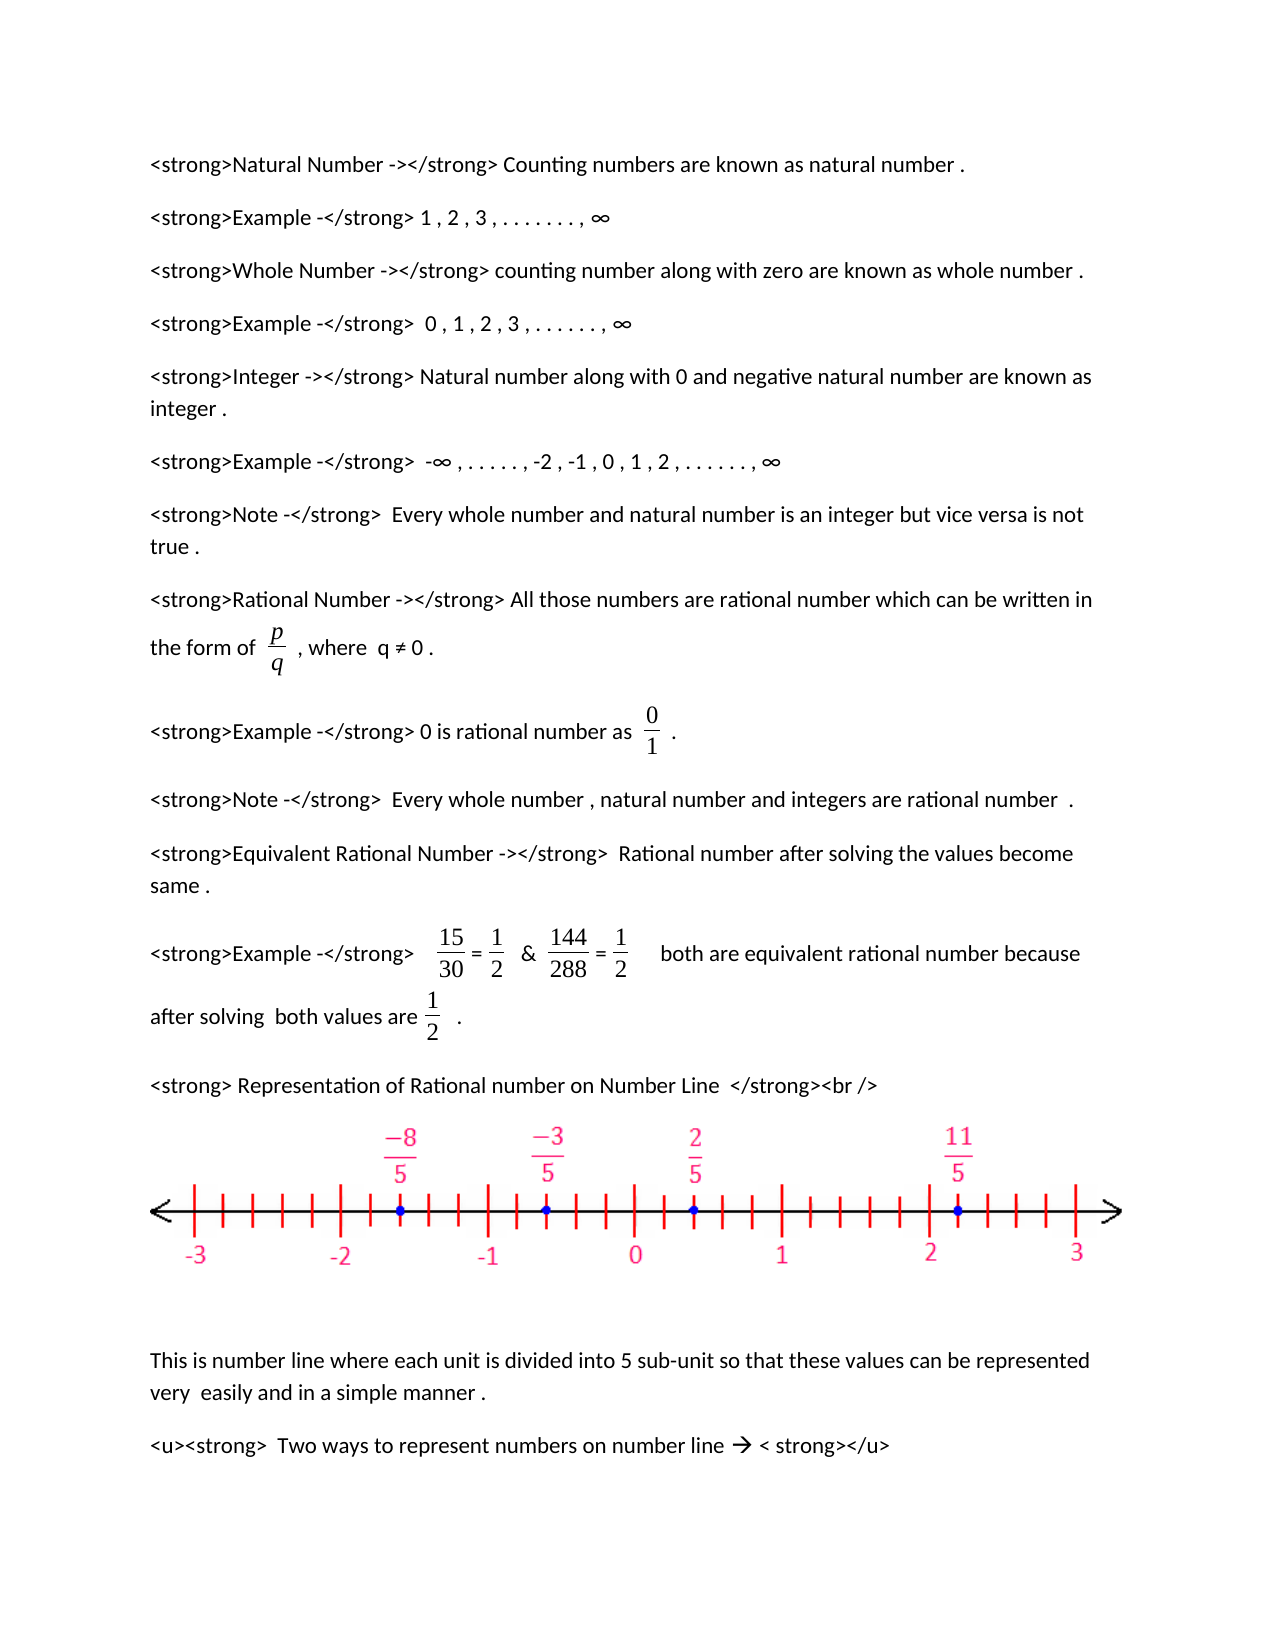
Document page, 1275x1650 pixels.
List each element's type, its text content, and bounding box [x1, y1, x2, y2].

text <strong>Note -</strong> Every whole number , natural number and integers are rational number . [150, 786, 1125, 814]
text <strong>Example -</strong> -∞ , . . . . . , -2 , -1 , 0 , 1 , 2 , . . . . . . , ∞ [150, 447, 1125, 475]
text <strong>Example -</strong> = & = both are equivalent rational number because after solving both values are . [150, 924, 1125, 1046]
text <strong> Representation of Rational number on Number Line </strong><br /> [150, 1071, 1125, 1099]
text <strong>Example -</strong> 0 , 1 , 2 , 3 , . . . . . . , ∞ [150, 309, 1125, 337]
text <strong>Rational Number -></strong> All those numbers are rational number which can be written in the form of , where q ≠ 0 . [150, 586, 1125, 677]
text <strong>Note -</strong> Every whole number and natural number is an integer but vice versa is not true . [150, 500, 1125, 561]
picture [150, 1123, 1125, 1269]
text <strong>Natural Number -></strong> Counting numbers are known as natural number . [150, 150, 1125, 178]
text <u><strong> Two ways to represent numbers on number line < strong></u> [150, 1432, 1125, 1459]
text <strong>Example -</strong> 0 is rational number as . [150, 702, 1125, 761]
text <strong>Whole Number -></strong> counting number along with zero are known as whole number . [150, 256, 1125, 284]
text This is number line where each unit is divided into 5 sub-unit so that these values can be represented very easily and in a simple manner . [150, 1346, 1125, 1407]
text <strong>Example -</strong> 1 , 2 , 3 , . . . . . . . , ∞ [150, 203, 1125, 231]
text <strong>Equivalent Rational Number -></strong> Rational number after solving the values become same . [150, 839, 1125, 899]
text <strong>Integer -></strong> Natural number along with 0 and negative natural number are known as integer . [150, 362, 1125, 422]
